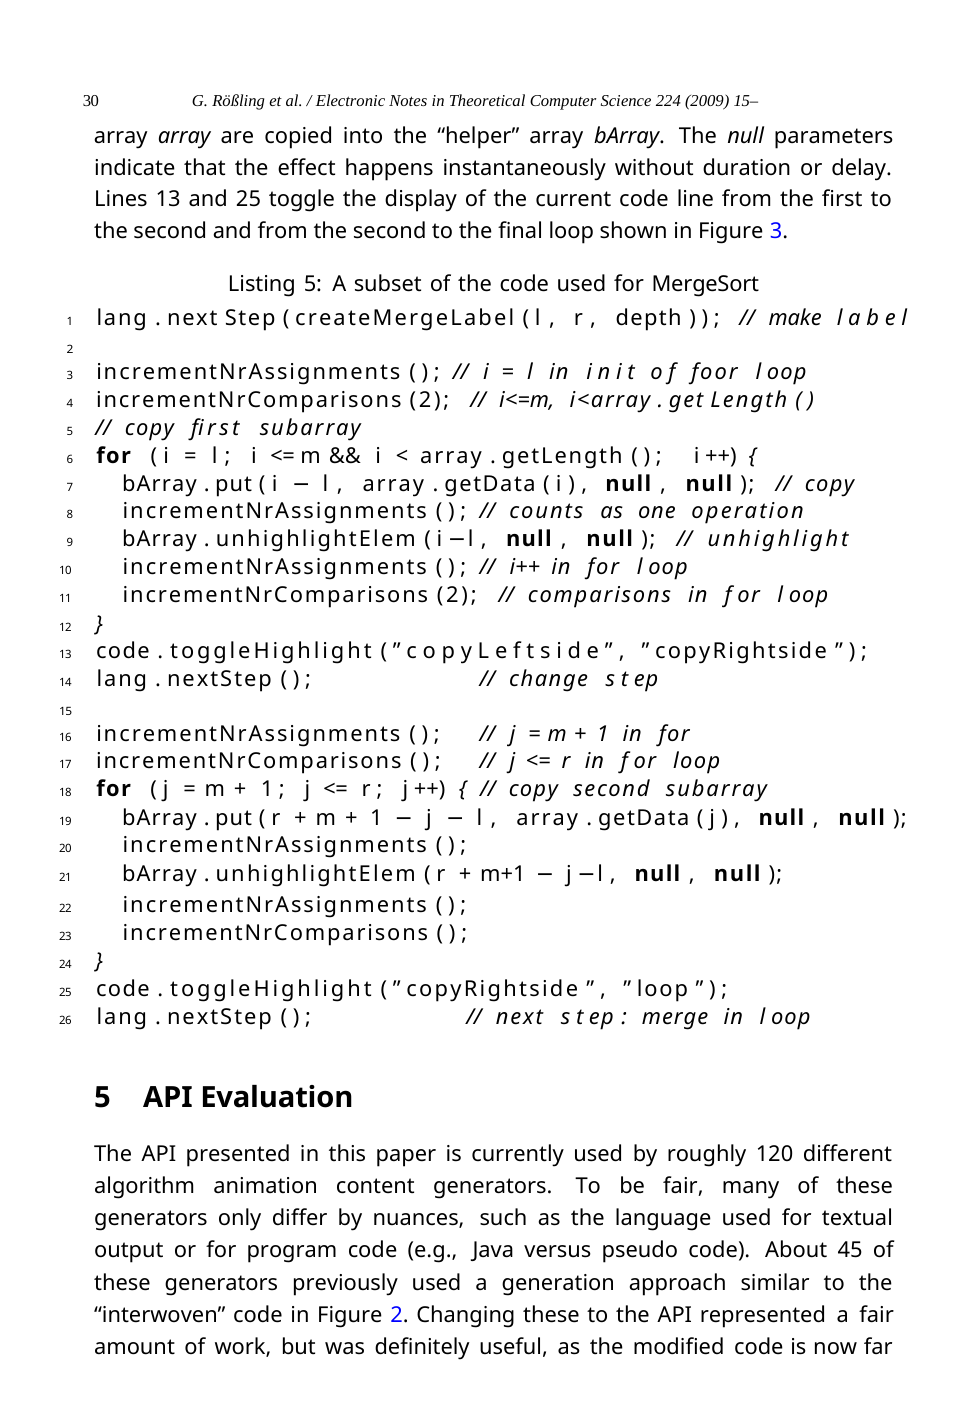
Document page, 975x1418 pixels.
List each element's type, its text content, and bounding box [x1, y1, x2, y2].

text 2 [66, 342, 927, 357]
text 1 lang . next Step ( createMergeLabel ( l , r , depth ) ) ; // make l a b e l [66, 302, 927, 331]
text 3 incrementNrAssignments ( ) ; // i = l in i n i t o f foor l oop [66, 357, 927, 385]
text 21 bArray . unhighlightElem ( r + m+1 − j −l , null , null ); [59, 858, 927, 887]
text 5 // copy first subarray [66, 413, 927, 441]
text 12 } [59, 608, 927, 637]
text array array are copied into the “helper” array bArray. The null parameters indicate that the effect happens instantaneously without duration or delay. Lines 13 and 25 toggle the display of the current code line from the first to the second and from the second to the final loop shown in Figure 3. [94, 120, 893, 244]
text 7 bArray . put ( i − l , array . getData ( i ) , null , null ); // copy [66, 469, 927, 497]
text 14 lang . nextStep ( ) ; // change s t ep [59, 663, 927, 693]
text 18 for ( j = m + 1 ; j <= r ; j ++) { // copy second subarray [59, 774, 927, 802]
text 20 incrementNrAssignments ( ) ; [59, 833, 927, 858]
text 10 incrementNrAssignments ( ) ; // i++ in for l oop [59, 552, 927, 580]
text 8 incrementNrAssignments ( ) ; // counts as one operation [66, 497, 927, 524]
subtitle API Evaluation [94, 1076, 927, 1116]
text 17 incrementNrComparisons ( ) ; // j <= r in f or loop [59, 747, 927, 774]
text Listing 5: A subset of the code used for MergeSort [81, 268, 906, 297]
text 16 incrementNrAssignments ( ) ; // j = m + 1 in for [59, 718, 927, 747]
text 24 } [59, 945, 927, 975]
text 15 [59, 703, 927, 718]
text 22 incrementNrAssignments ( ) ; [59, 889, 927, 919]
text 26 lang . nextStep ( ) ; // next s t ep : merge in l oop [59, 1001, 927, 1031]
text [94, 1138, 893, 1361]
text 19 bArray . put ( r + m + 1 − j − l , array . getData ( j ) , null , null ); [59, 802, 927, 832]
text 13 code . toggleHighlight ( ” c o p y L e f t s i d e ” , ” copyRightside ” ) ; [59, 639, 927, 663]
text 9 bArray . unhighlightElem ( i −l , null , null ); // unhighlight [66, 524, 927, 552]
text 6 for ( i = l ; i <= m && i < array . getLength ( ) ; i ++) { [66, 441, 927, 469]
text 4 incrementNrComparisons (2); // i<=m, i<array . get Length ( ) [66, 385, 927, 413]
text 25 code . toggleHighlight ( ” copyRightside ” , ” loop ” ) ; [59, 977, 927, 1001]
text 11 incrementNrComparisons (2); // comparisons in f or l oop [59, 580, 927, 608]
text 23 incrementNrComparisons ( ) ; [59, 921, 927, 945]
